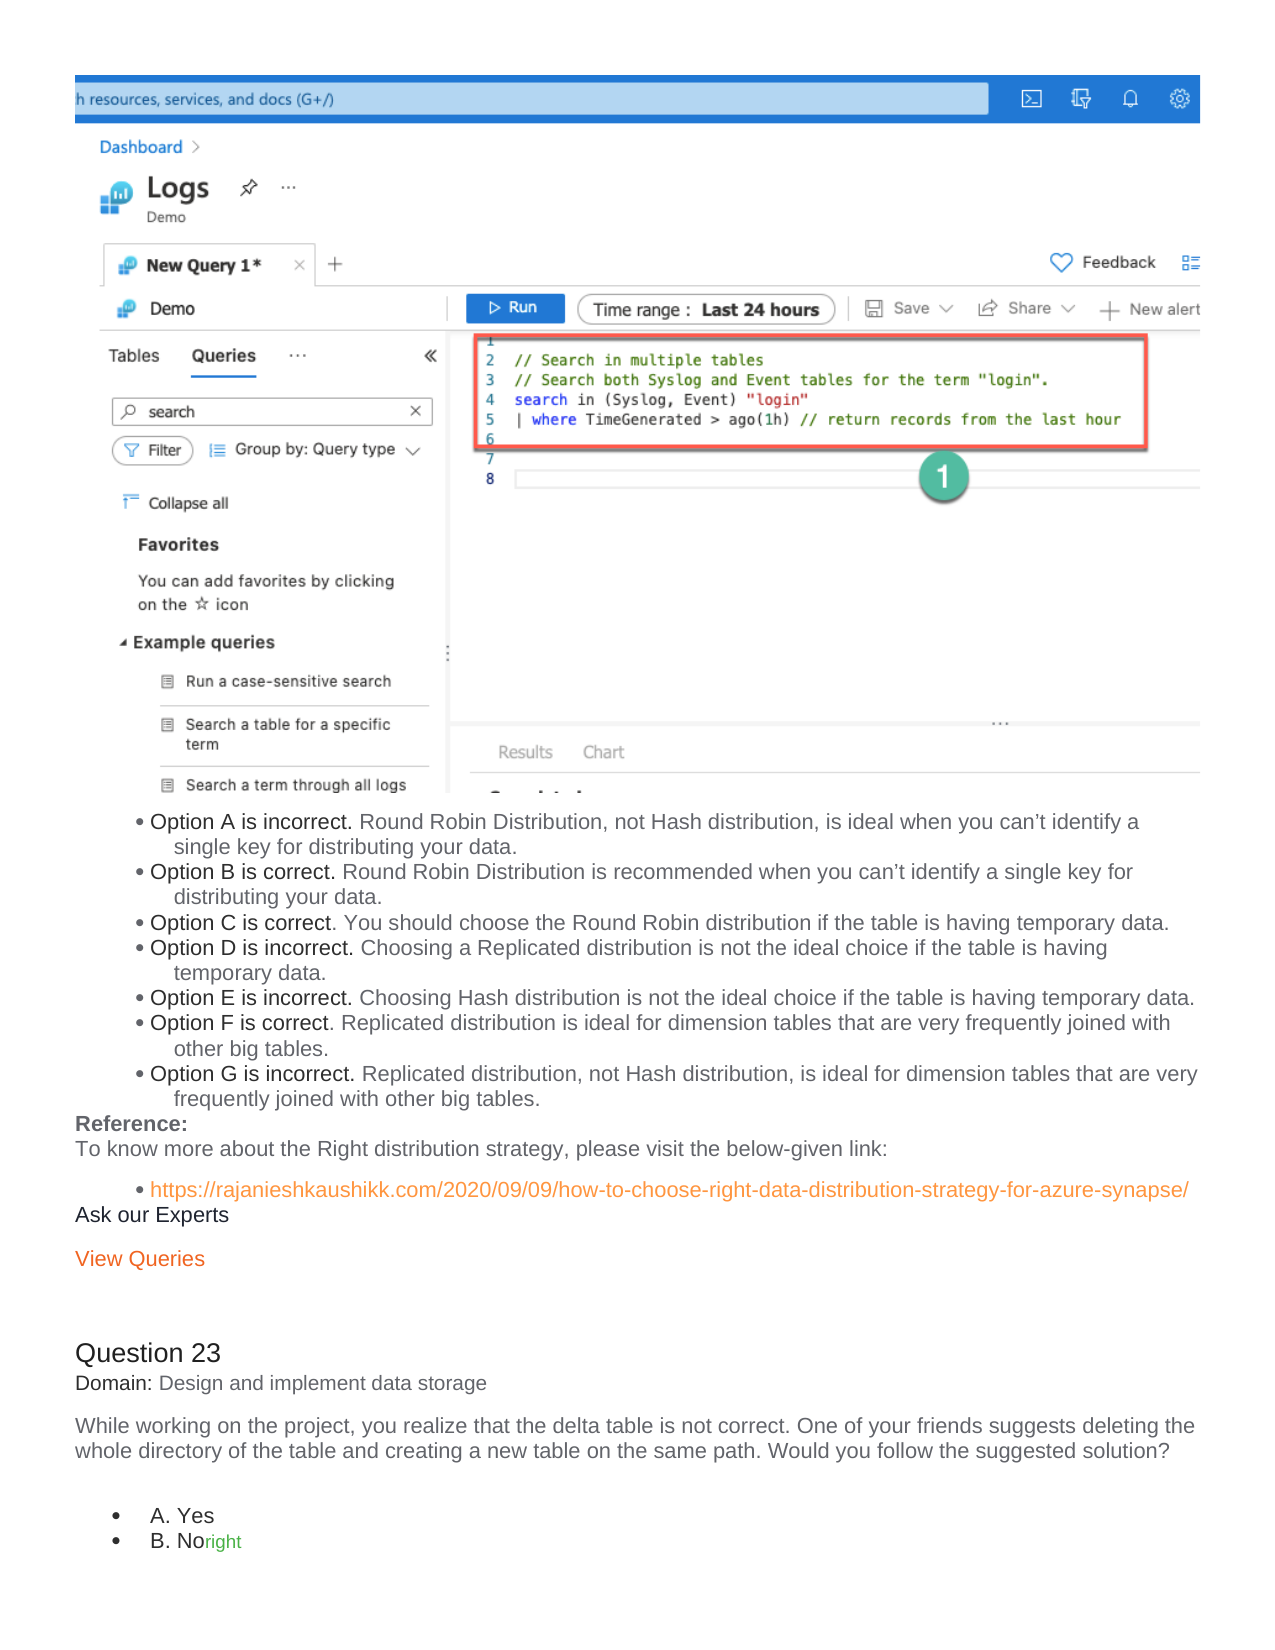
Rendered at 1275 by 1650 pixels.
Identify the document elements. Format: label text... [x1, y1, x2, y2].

list Option D is incorrect. Choosing a Replicated distribution is not the ideal choice if the table is having temporary data. [136, 934, 1200, 985]
list Option B is correct. Round Robin Distribution is recommended when you can’t identify a single key for distributing your data. [136, 859, 1200, 909]
picture [75, 75, 1200, 793]
list Option A is incorrect. Round Robin Distribution, not Hash distribution, is ideal when you can’t identify a single key for distributing your data. [136, 808, 1200, 859]
text Ask our Experts [75, 1202, 1200, 1227]
list A. Yes [112, 1503, 1200, 1528]
list https://rajanieshkaushikk.com/2020/09/09/how-to-choose-right-data-distribution-strategy-for-azure-synapse/ [136, 1177, 1200, 1202]
list Option E is incorrect. Choosing Hash distribution is not the ideal choice if the table is having temporary data. [136, 985, 1200, 1010]
text Reference: [75, 1111, 1200, 1136]
text Domain: Design and implement data storage [75, 1371, 1200, 1394]
text View Queries [75, 1246, 1200, 1271]
text To know more about the Right distribution strategy, please visit the below-given link: [75, 1136, 1200, 1161]
list Option G is incorrect. Replicated distribution, not Hash distribution, is ideal for dimension tables that are very frequently joined with other big tables. [136, 1061, 1200, 1111]
text While working on the project, you realize that the delta table is not correct. One of your friends suggests deleting the whole directory of the table and creating a new table on the same path. Would you follow the suggested solution? [75, 1413, 1200, 1463]
subtitle Question 23 [75, 1337, 1200, 1368]
list Option F is correct. Replicated distribution is ideal for dimension tables that are very frequently joined with other big tables. [136, 1010, 1200, 1061]
list B. Noright [112, 1528, 1200, 1553]
list Option C is correct. You should choose the Round Robin distribution if the table is having temporary data. [136, 909, 1200, 934]
